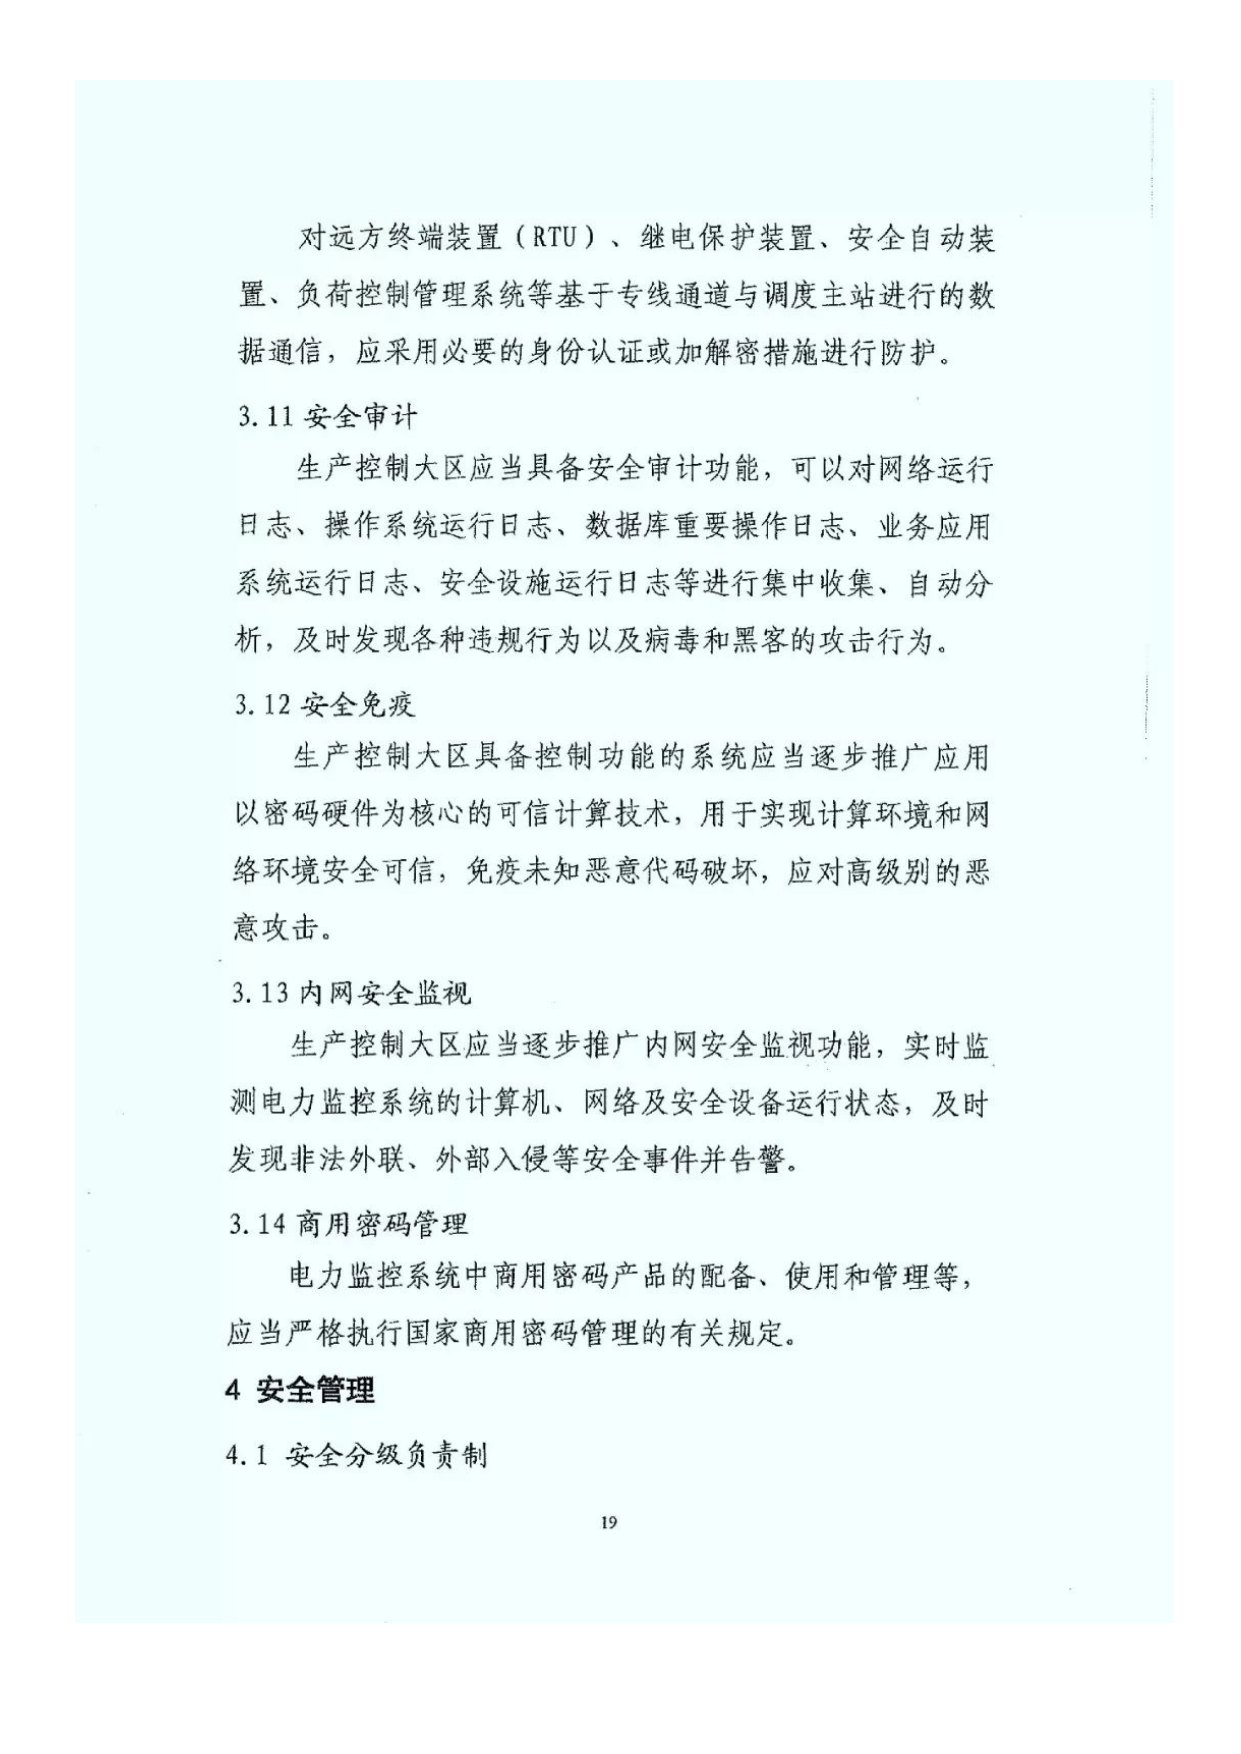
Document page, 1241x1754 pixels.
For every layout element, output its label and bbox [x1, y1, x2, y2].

picture [75, 80, 1174, 1623]
